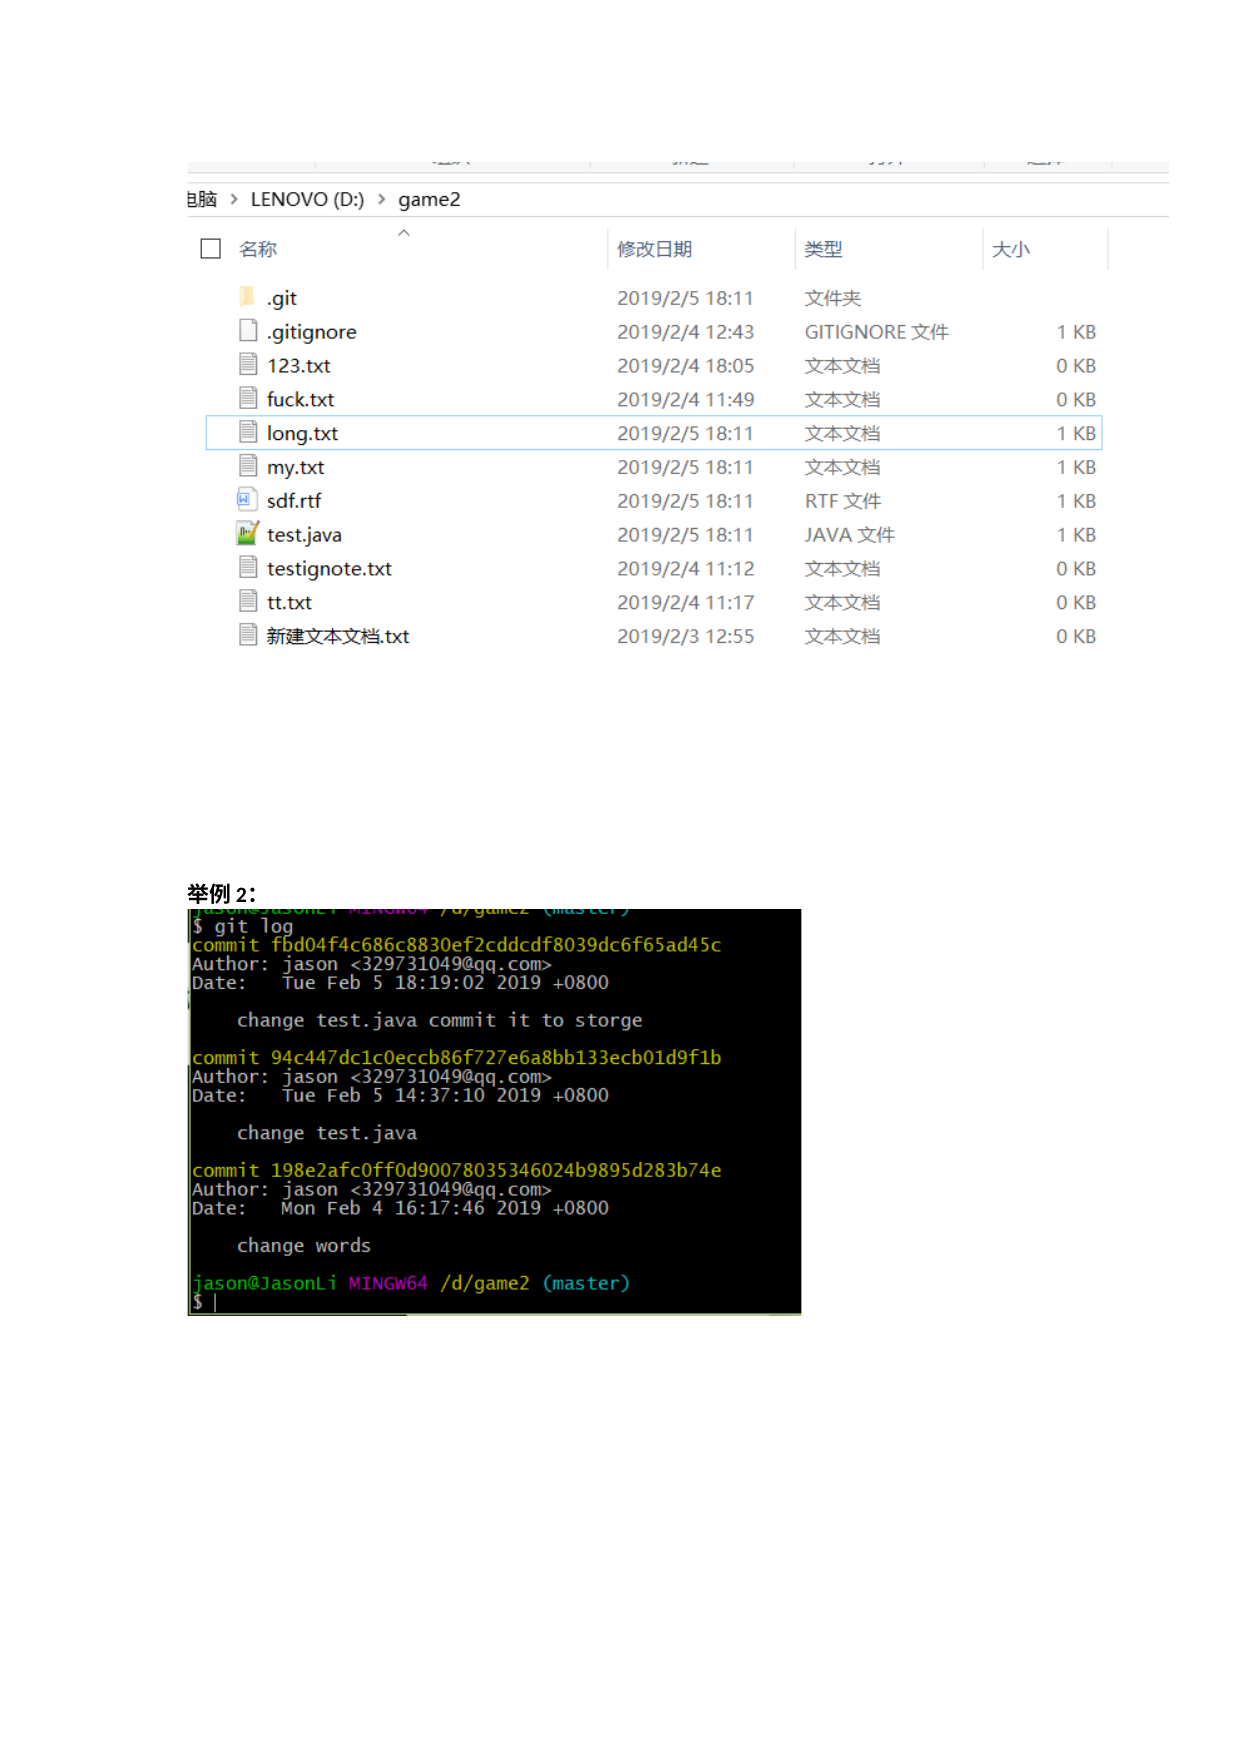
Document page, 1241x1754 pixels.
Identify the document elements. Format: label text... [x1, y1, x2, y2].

picture [187, 909, 802, 1316]
text 举例2： [187, 877, 1053, 909]
picture [187, 162, 1169, 821]
